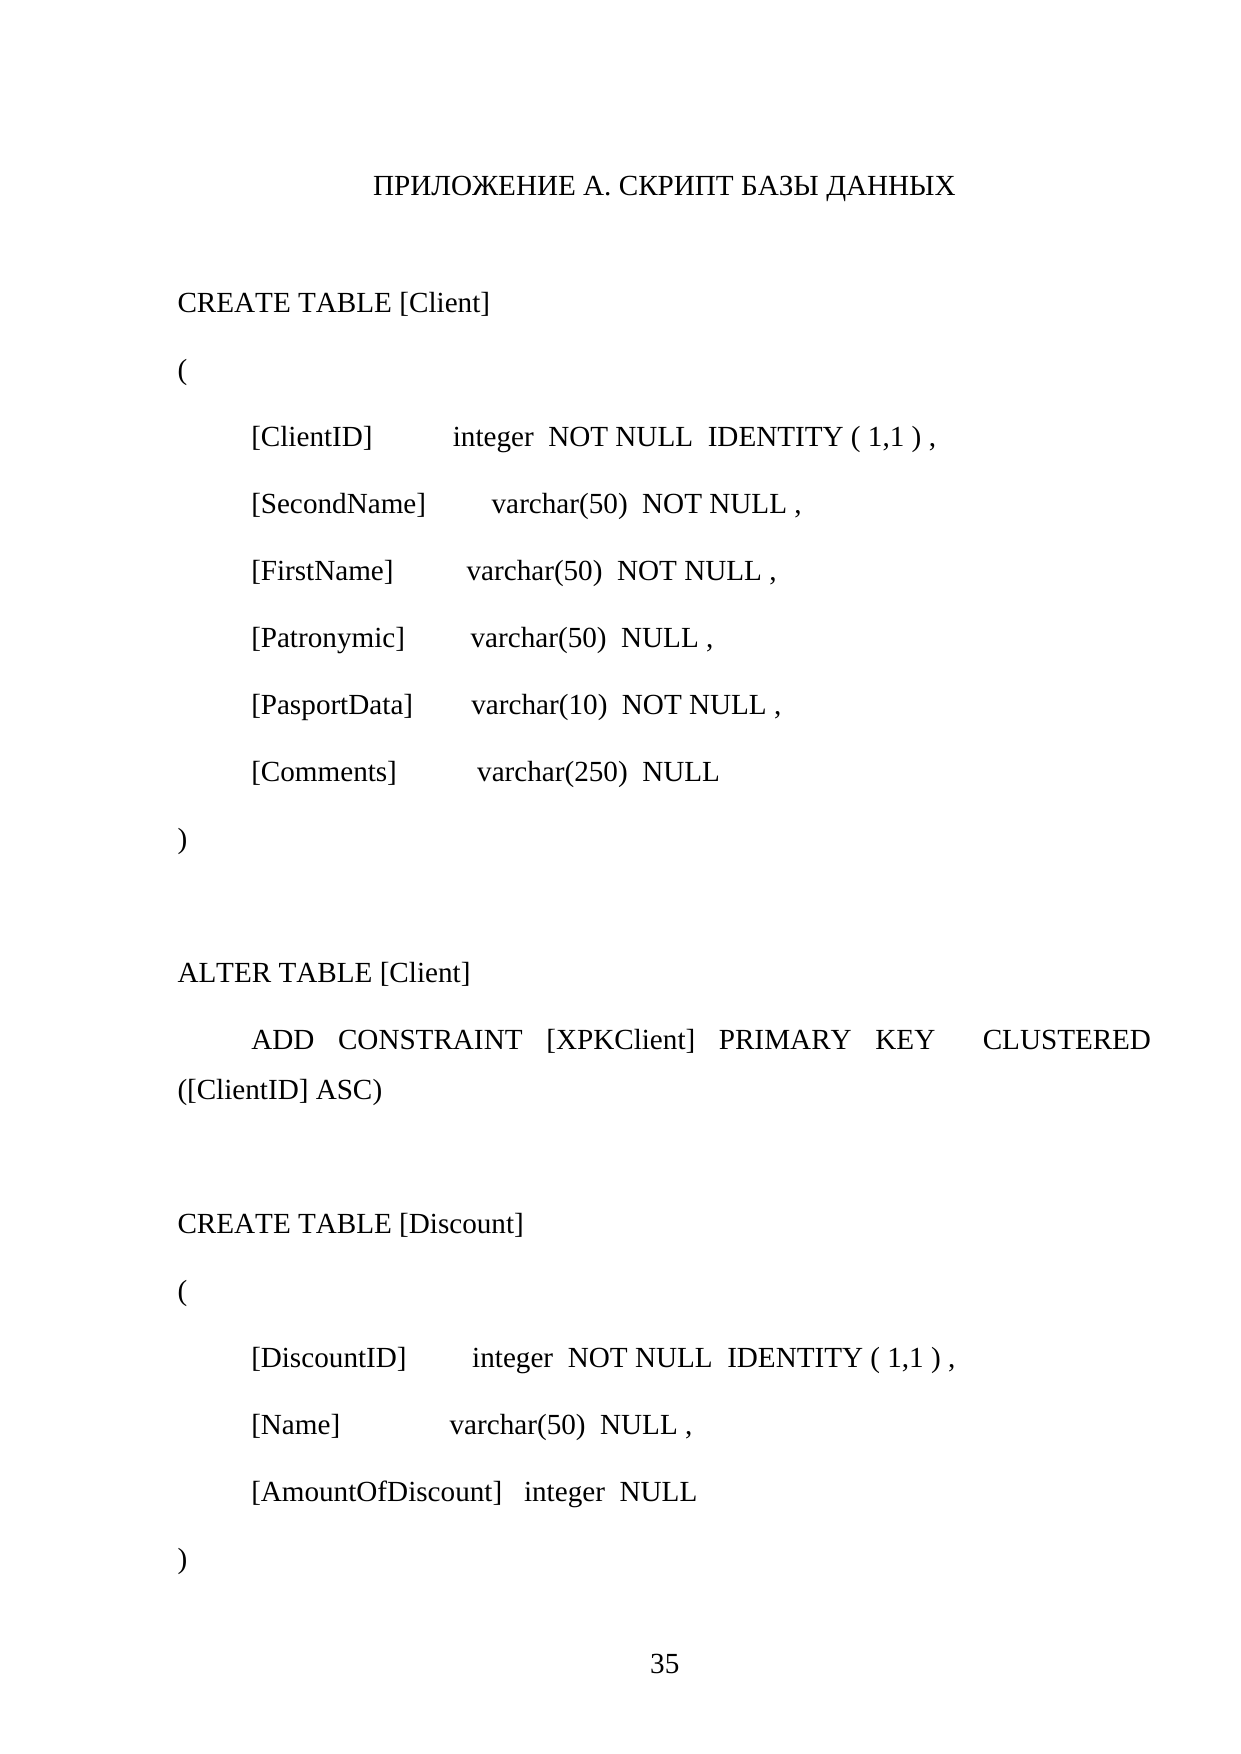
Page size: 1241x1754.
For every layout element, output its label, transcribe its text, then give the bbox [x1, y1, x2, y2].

text [FirstName] varchar(50) NOT NULL , [177, 553, 1152, 587]
text ( [177, 352, 1152, 386]
text ) [177, 821, 1152, 855]
text [ClientID] integer NOT NULL IDENTITY ( 1,1 ) , [177, 419, 1152, 453]
text [SecondName] varchar(50) NOT NULL , [177, 486, 1152, 520]
text ) [177, 1541, 1152, 1575]
text [AmountOfDiscount] integer NULL [177, 1474, 1152, 1508]
text ADD CONSTRAINT [XPKClient] PRIMARY KEY CLUSTERED ([ClientID] ASC) [177, 1022, 1152, 1106]
text ALTER TABLE [Client] [177, 955, 1152, 989]
text [PasportData] varchar(10) NOT NULL , [177, 687, 1152, 721]
text [Comments] varchar(250) NULL [177, 754, 1152, 788]
subtitle ПРИЛОЖЕНИЕ А. СКРИПТ БАЗЫ ДАННЫХ [177, 168, 1152, 202]
text ( [177, 1273, 1152, 1307]
text CREATE TABLE [Discount] [177, 1206, 1152, 1240]
text [Name] varchar(50) NULL , [177, 1407, 1152, 1441]
text CREATE TABLE [Client] [177, 285, 1152, 319]
text [DiscountID] integer NOT NULL IDENTITY ( 1,1 ) , [177, 1340, 1152, 1374]
text [Patronymic] varchar(50) NULL , [177, 620, 1152, 654]
